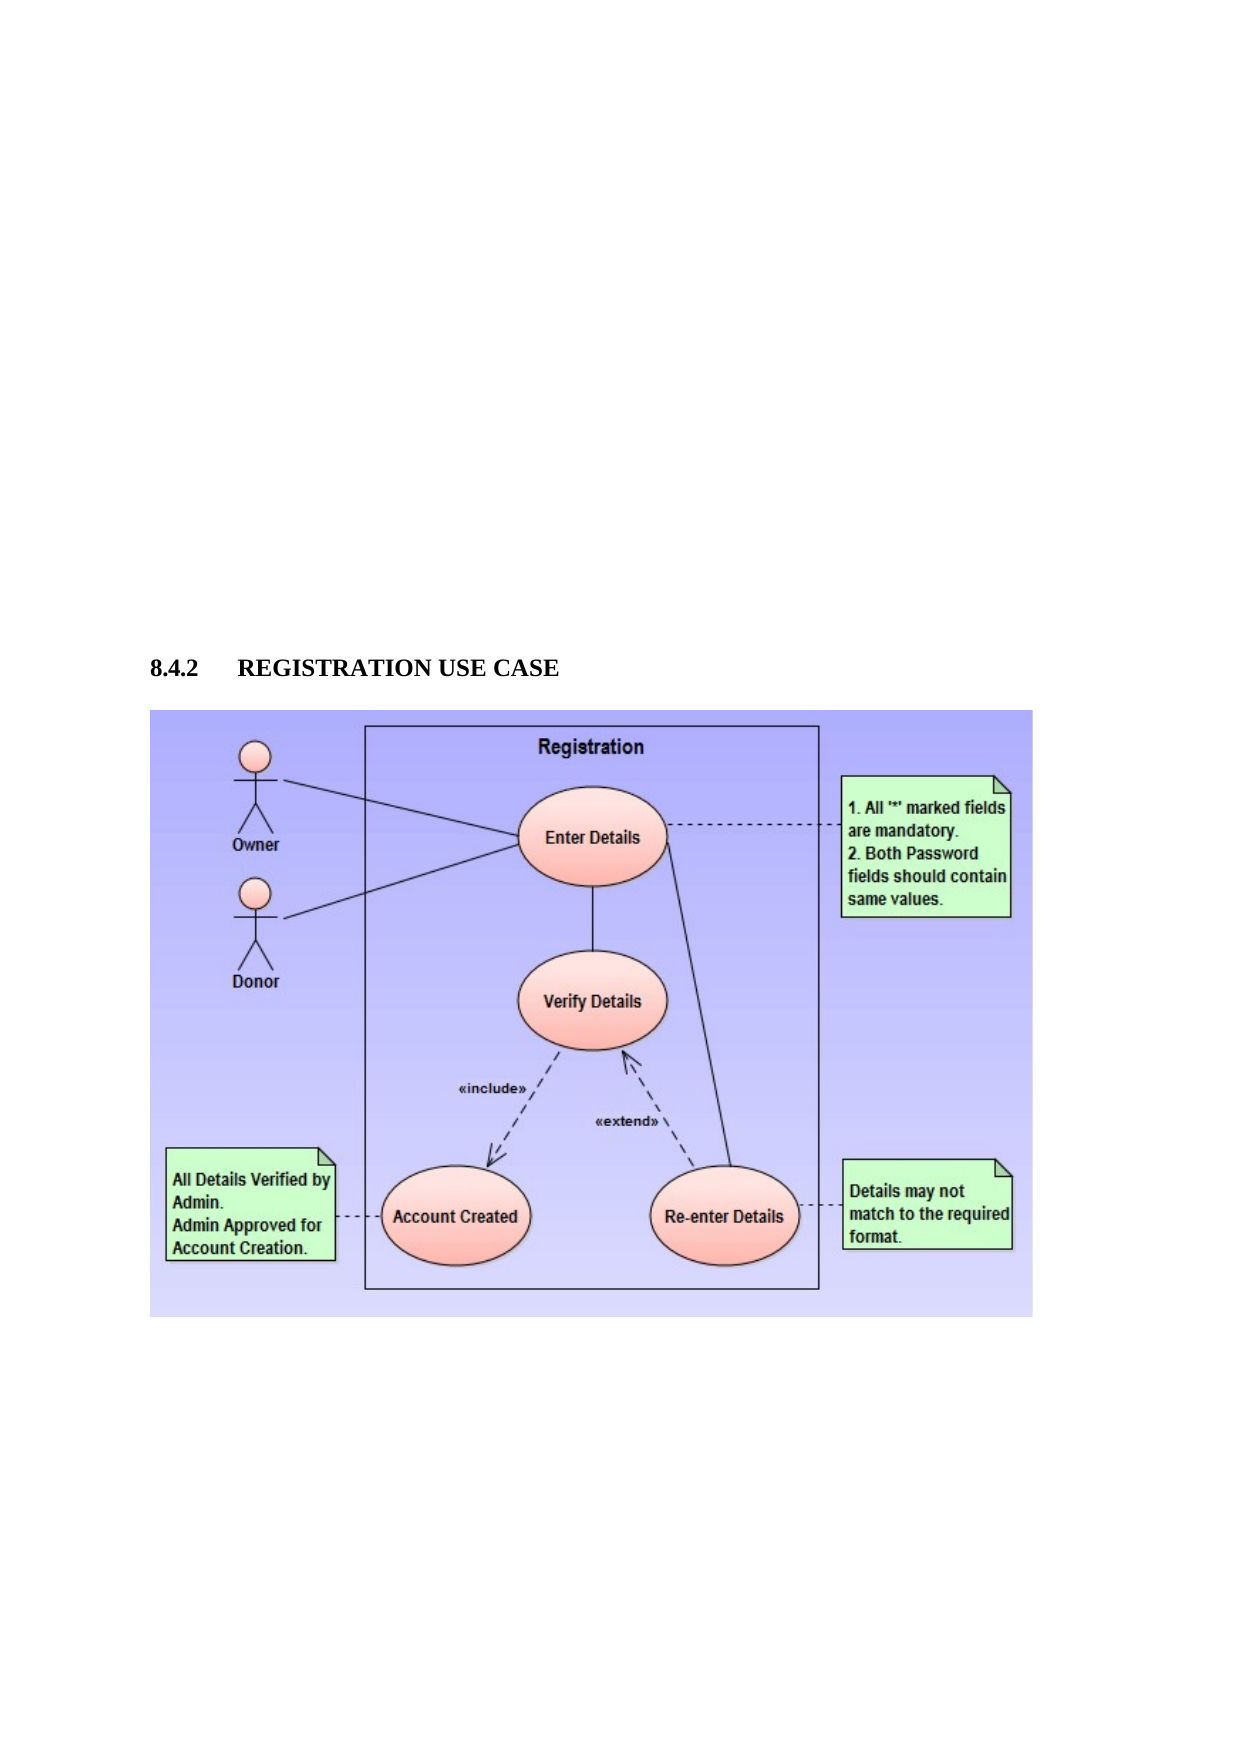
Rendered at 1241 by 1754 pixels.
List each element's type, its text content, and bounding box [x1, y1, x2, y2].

list REGISTRATION USE CASE [150, 653, 1213, 682]
picture [150, 710, 1033, 1317]
